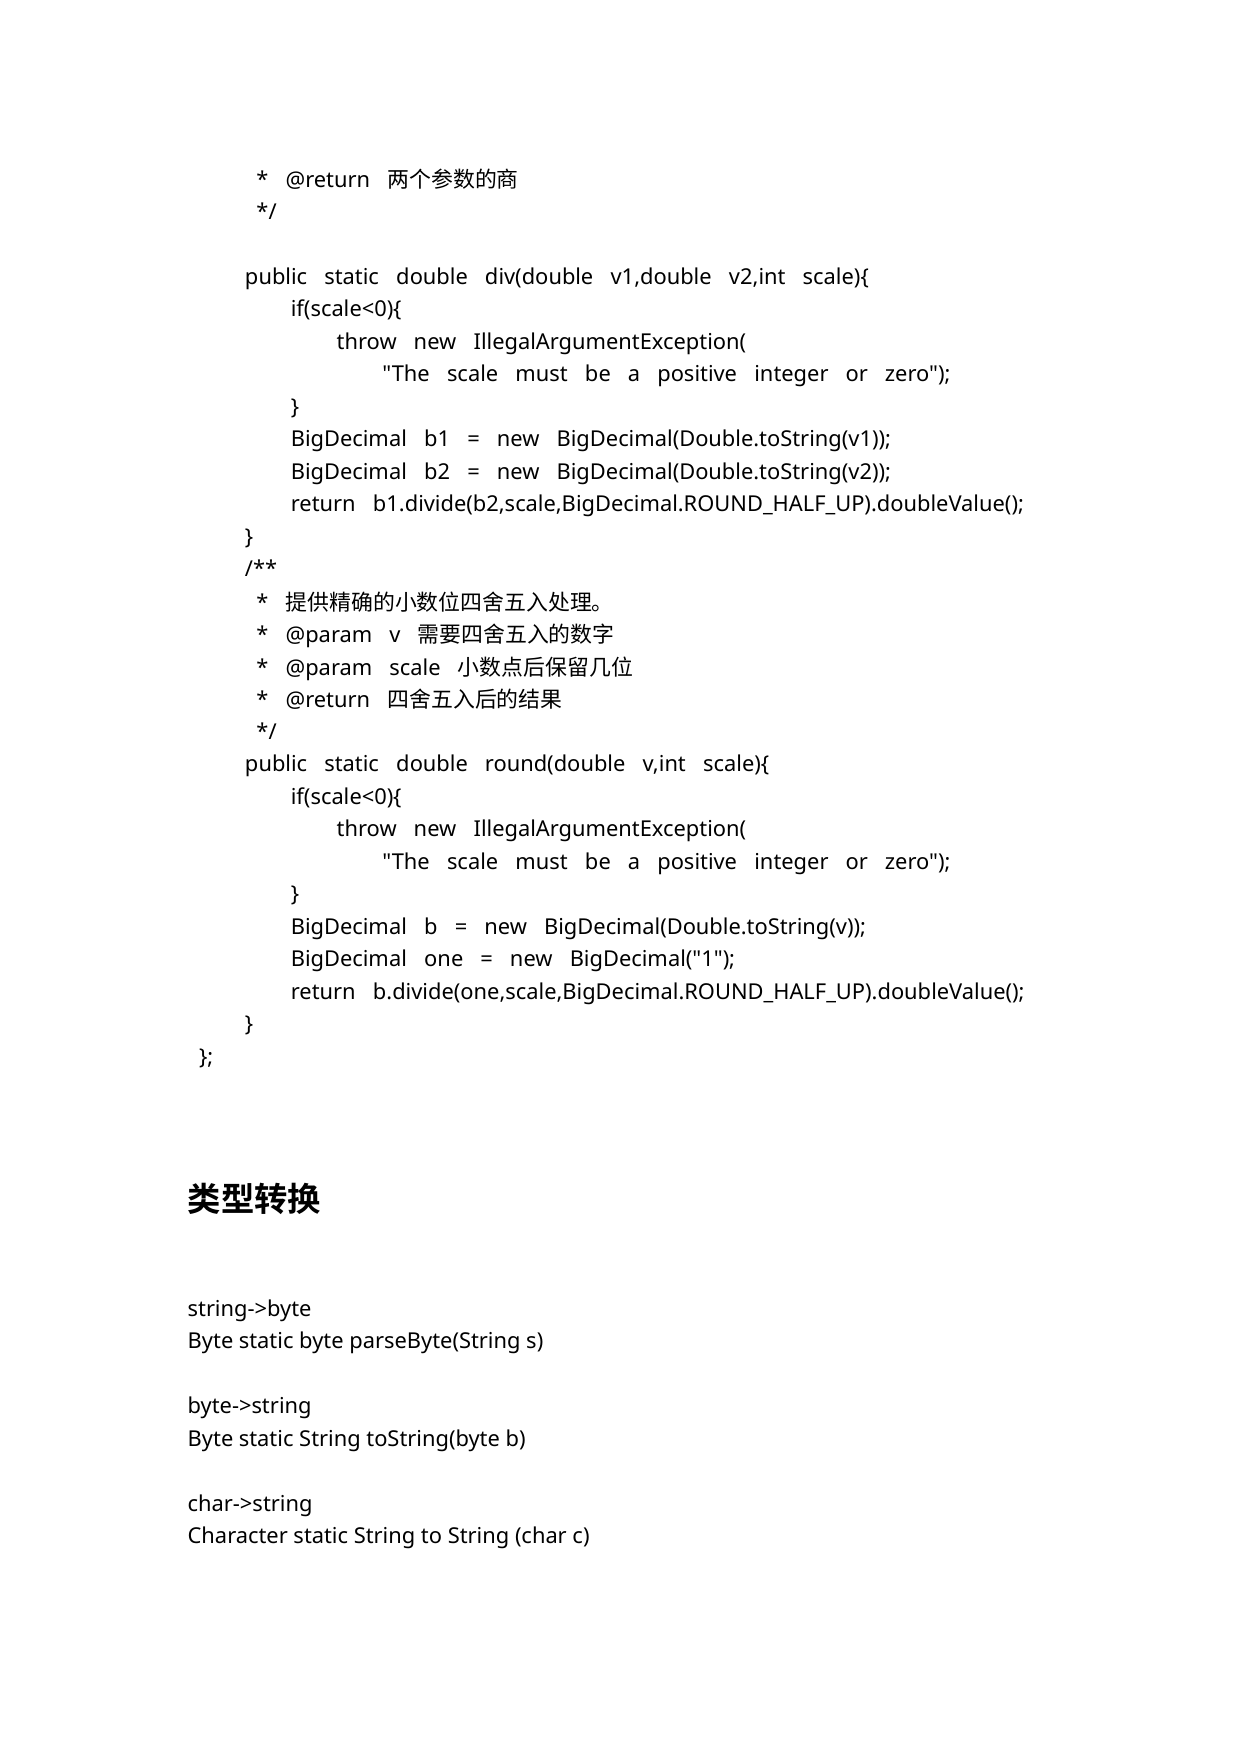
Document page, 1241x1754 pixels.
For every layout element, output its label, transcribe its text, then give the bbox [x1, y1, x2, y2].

subtitle 类型转换 [187, 1164, 1053, 1229]
text char->string Character static String to String (char c) [187, 1486, 1053, 1551]
text byte->string Byte static String toString(byte b) [187, 1389, 1053, 1454]
text string->byte Byte static byte parseByte(String s) [187, 1291, 1053, 1356]
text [187, 162, 1053, 1072]
